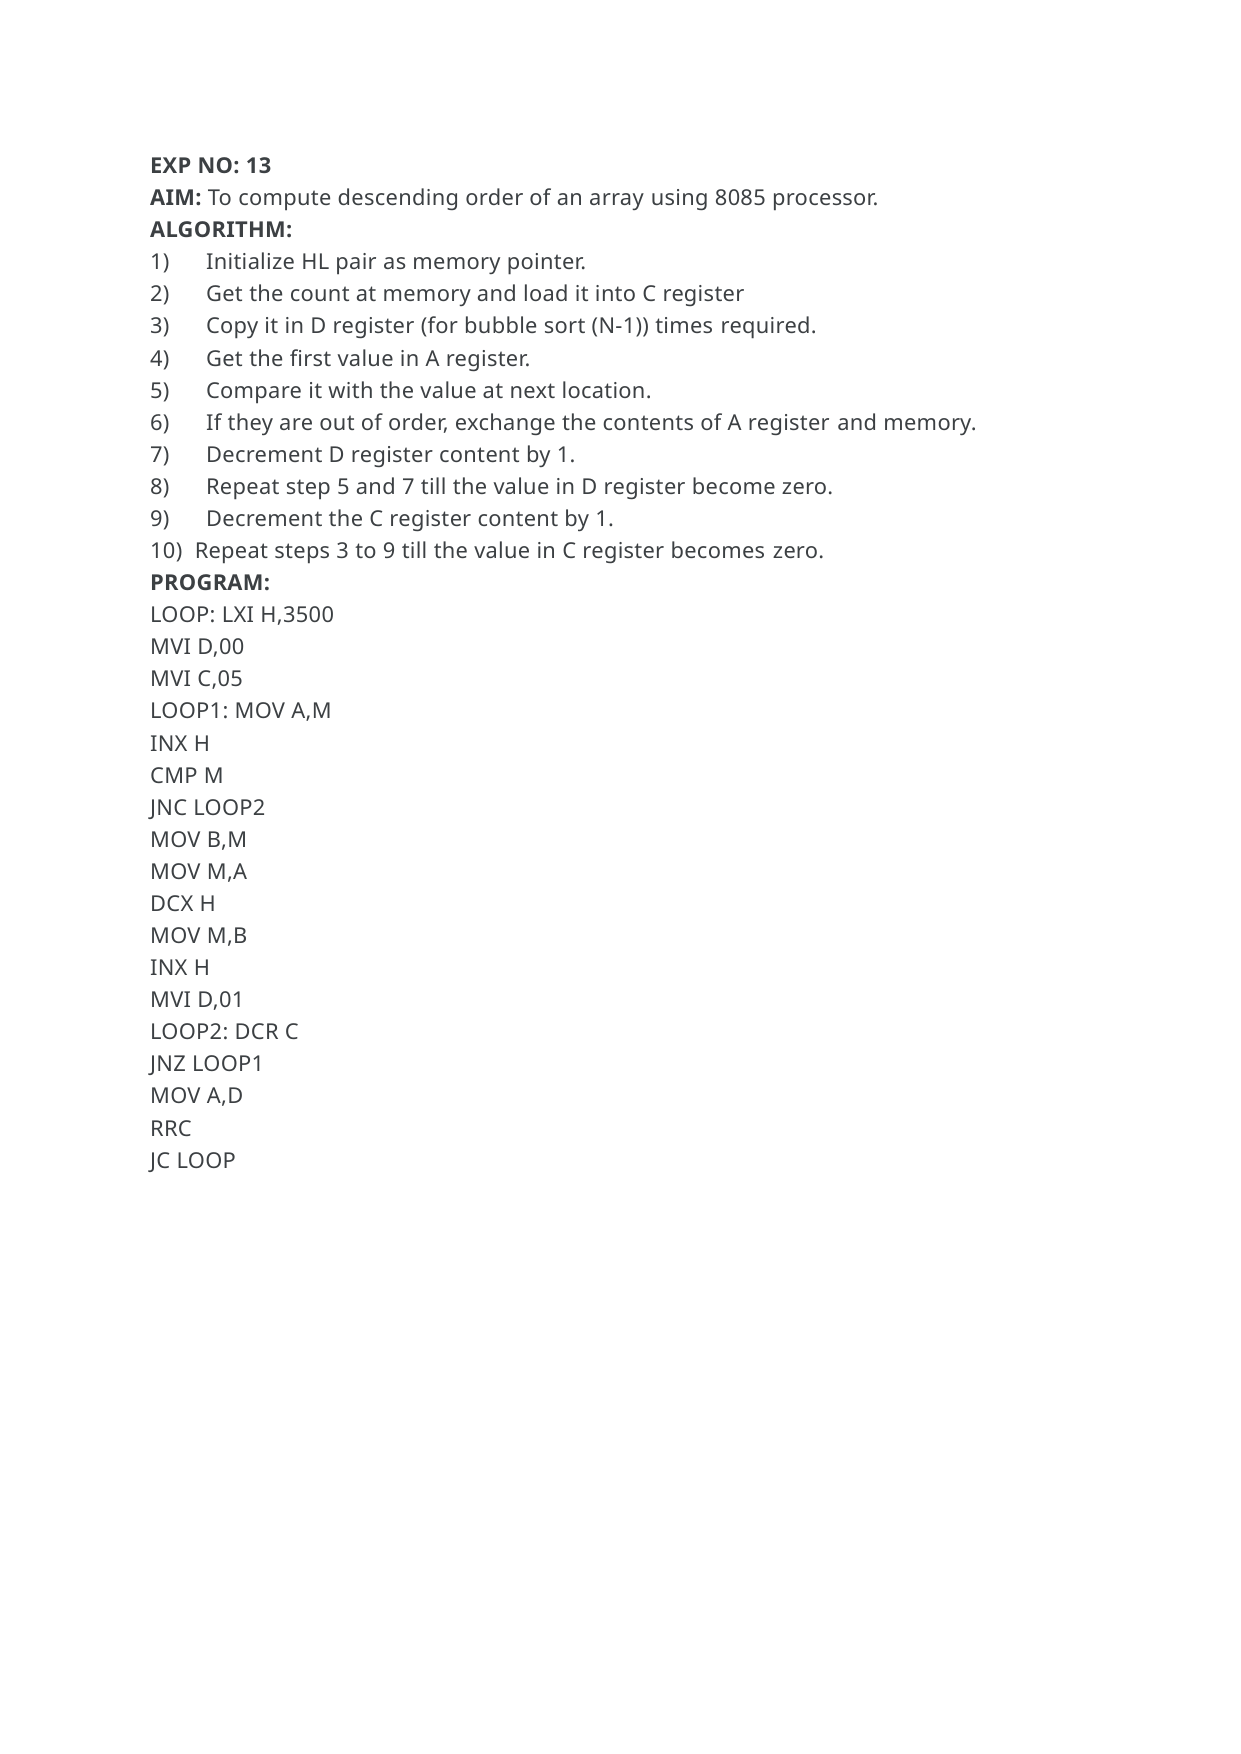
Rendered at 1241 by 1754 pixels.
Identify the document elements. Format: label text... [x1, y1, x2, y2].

text EXP NO: 13 AIM: To compute descending order of an array using 8085 processor. ALGORITHM: 1) Initialize HL pair as memory pointer. 2) Get the count at memory and load it into C register 3) Copy it in D register (for bubble sort (N-1)) times required. 4) Get the first value in A register. 5) Compare it with the value at next location. 6) If they are out of order, exchange the contents of A register and memory. 7) Decrement D register content by 1. 8) Repeat step 5 and 7 till the value in D register become zero. 9) Decrement the C register content by 1. 10) Repeat steps 3 to 9 till the value in C register becomes zero. PROGRAM: LOOP: LXI H,3500 MVI D,00 MVI C,05 LOOP1: MOV A,M INX H CMP M JNC LOOP2 MOV B,M MOV M,A DCX H MOV M,B INX H MVI D,01 LOOP2: DCR C JNZ LOOP1 MOV A,D RRC JC LOOP [150, 150, 1090, 1174]
